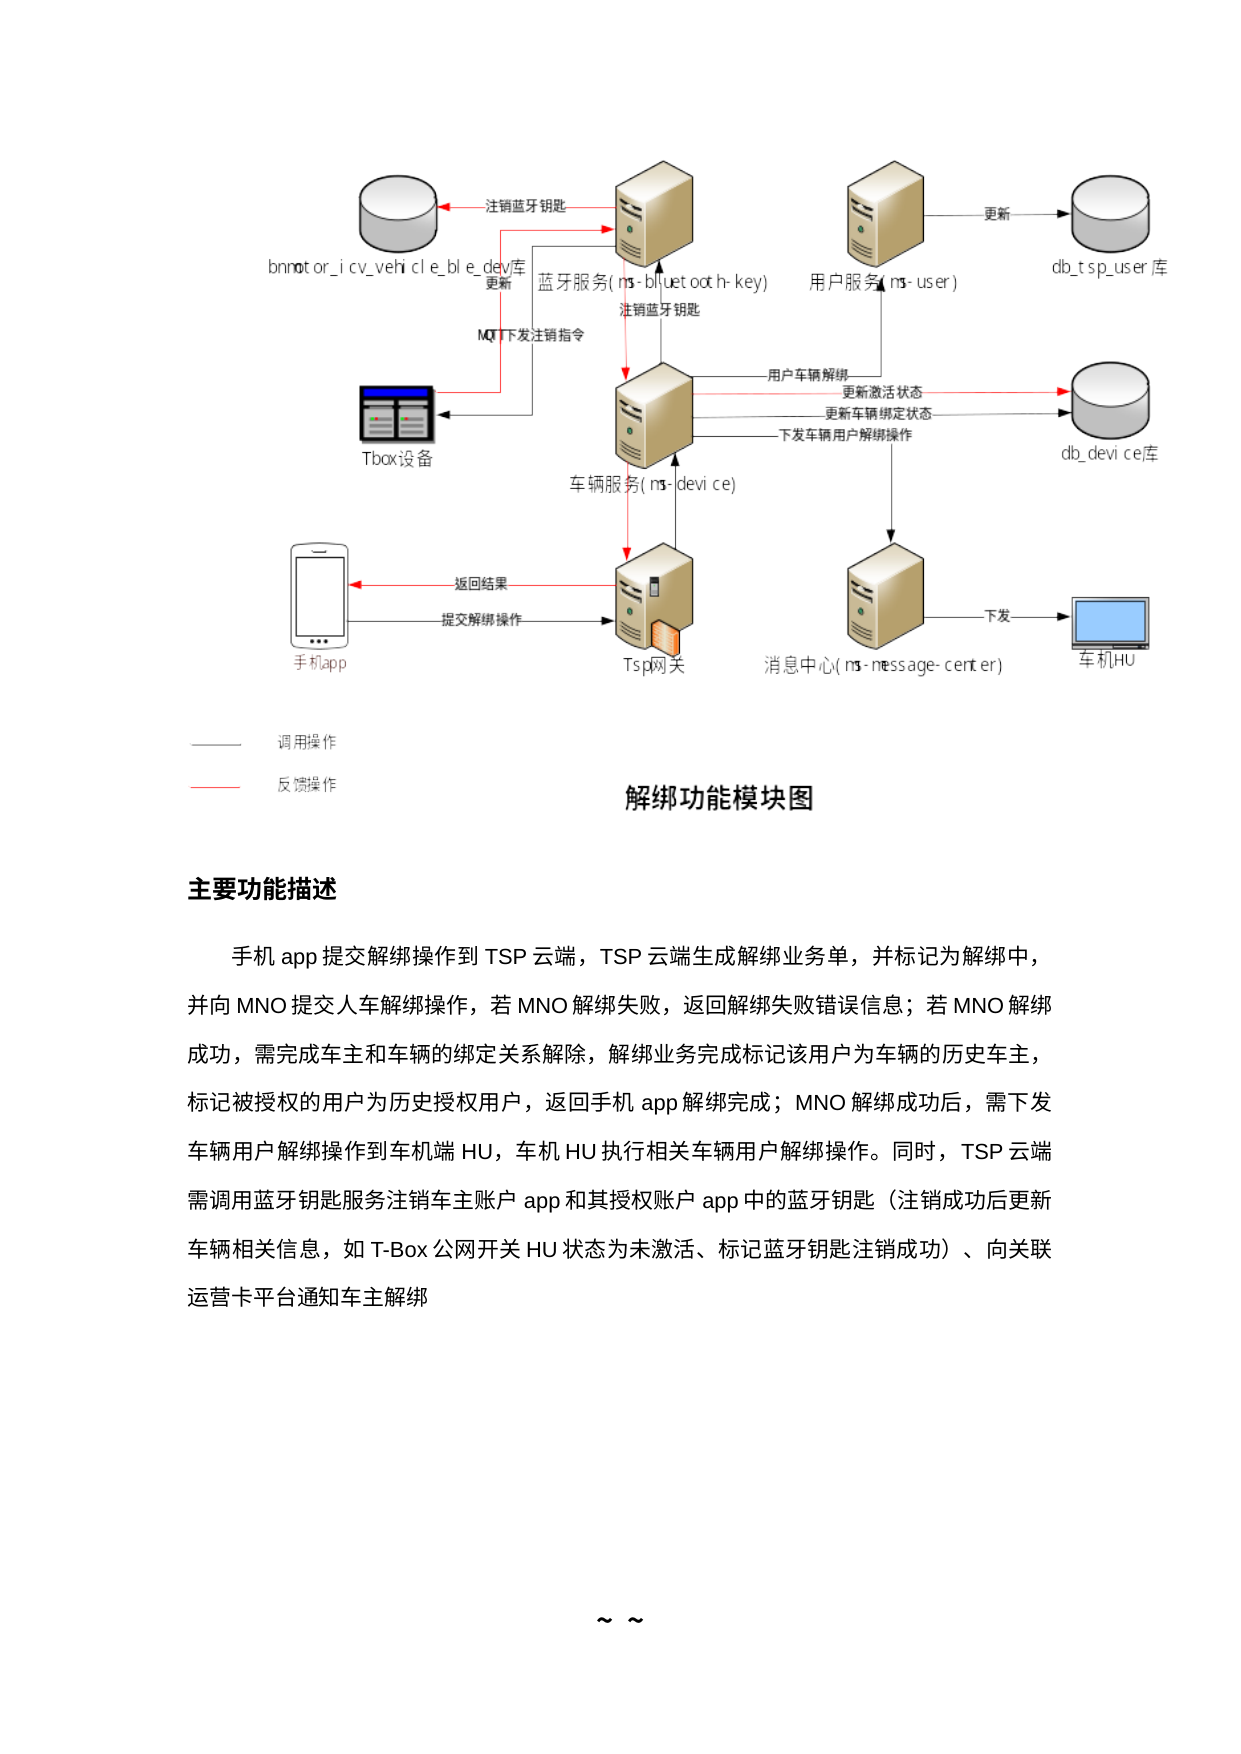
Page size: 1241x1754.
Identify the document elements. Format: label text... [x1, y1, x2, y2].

text 主要功能描述 [187, 856, 1053, 921]
text 手机app提交解绑操作到TSP云端，TSP云端生成解绑业务单，并标记为解绑中，并向MNO提交人车解绑操作，若MNO解绑失败，返回解绑失败错误信息；若MNO解绑成功，需完成车主和车辆的绑定关系解除，解绑业务完成标记该用户为车辆的历史车主，标记被授权的用户为历史授权用户，返回手机app解绑完成；MNO解绑成功后，需下发车辆用户解绑操作到车机端HU，车机HU执行相关车辆用户解绑操作。同时，TSP云端需调用蓝牙钥匙服务注销车主账户app和其授权账户app中的蓝牙钥匙（注销成功后更新车辆相关信息，如T-Box公网开关HU状态为未激活、标记蓝牙钥匙注销成功）、向关联运营卡平台通知车主解绑 [187, 939, 1053, 1312]
